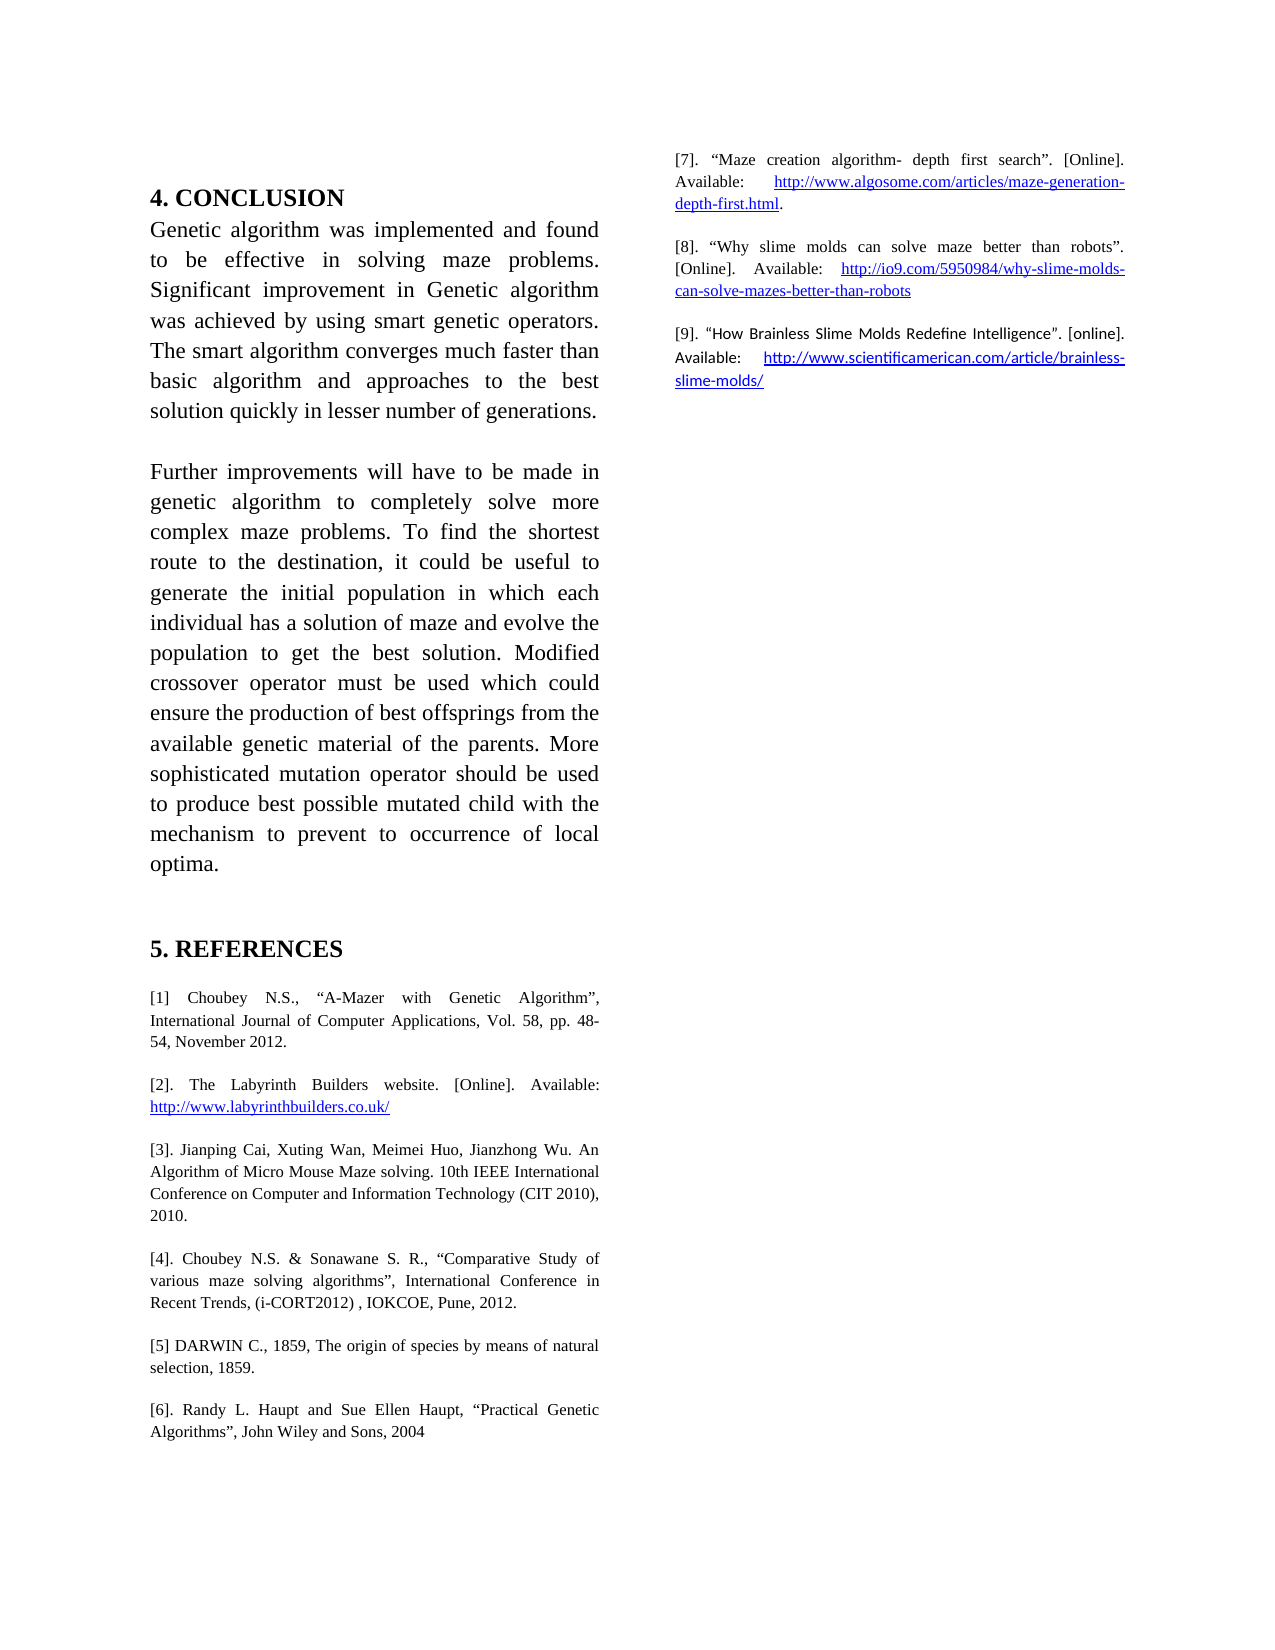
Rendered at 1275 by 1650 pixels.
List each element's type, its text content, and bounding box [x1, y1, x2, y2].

text [4]. Choubey N.S. & Sonawane S. R., “Comparative Study of various maze solving algorithms”, International Conference in Recent Trends, (i-CORT2012) , IOKCOE, Pune, 2012. [150, 1249, 600, 1312]
text [3]. Jianping Cai, Xuting Wan, Meimei Huo, Jianzhong Wu. An Algorithm of Micro Mouse Maze solving. 10th IEEE International Conference on Computer and Information Technology (CIT 2010), 2010. [150, 1140, 600, 1225]
text [2]. The Labyrinth Builders website. [Online]. Available: http://www.labyrinthbuilders.co.uk/ [150, 1075, 600, 1116]
text 5. REFERENCES [150, 934, 600, 963]
text [6]. Randy L. Haupt and Sue Ellen Haupt, “Practical Genetic Algorithms”, John Wiley and Sons, 2004 [150, 1400, 600, 1441]
text [7]. “Maze creation algorithm- depth first search”. [Online]. Available: http://www.algosome.com/articles/maze-generation-depth-first.html. [675, 150, 1125, 213]
text [8]. “Why slime molds can solve maze better than robots”. [Online]. Available: http://io9.com/5950984/why-slime-molds-can-solve-mazes-better-than-robots [675, 237, 1125, 300]
text Further improvements will have to be made in genetic algorithm to completely solve more complex maze problems. To find the shortest route to the destination, it could be useful to generate the initial population in which each individual has a solution of maze and evolve the population to get the best solution. Modified crossover operator must be used which could ensure the production of best offsprings from the available genetic material of the parents. More sophisticated mutation operator should be used to produce best possible mutated child with the mechanism to prevent to occurrence of local optima. [150, 458, 600, 877]
text [9]. “How Brainless Slime Molds Redefine Intelligence”. [online]. Available: http://www.scientificamerican.com/article/brainless-slime-molds/ [675, 323, 1125, 391]
text [5] DARWIN C., 1859, The origin of species by means of natural selection, 1859. [150, 1335, 600, 1377]
text 4. CONCLUSION [150, 183, 600, 212]
text Genetic algorithm was implemented and found to be effective in solving maze problems. Significant improvement in Genetic algorithm was achieved by using smart genetic operators. The smart algorithm converges much faster than basic algorithm and approaches to the best solution quickly in lesser number of generations. [150, 216, 600, 424]
text [1] Choubey N.S., “A-Mazer with Genetic Algorithm”, International Journal of Computer Applications, Vol. 58, pp. 48-54, November 2012. [150, 988, 600, 1051]
